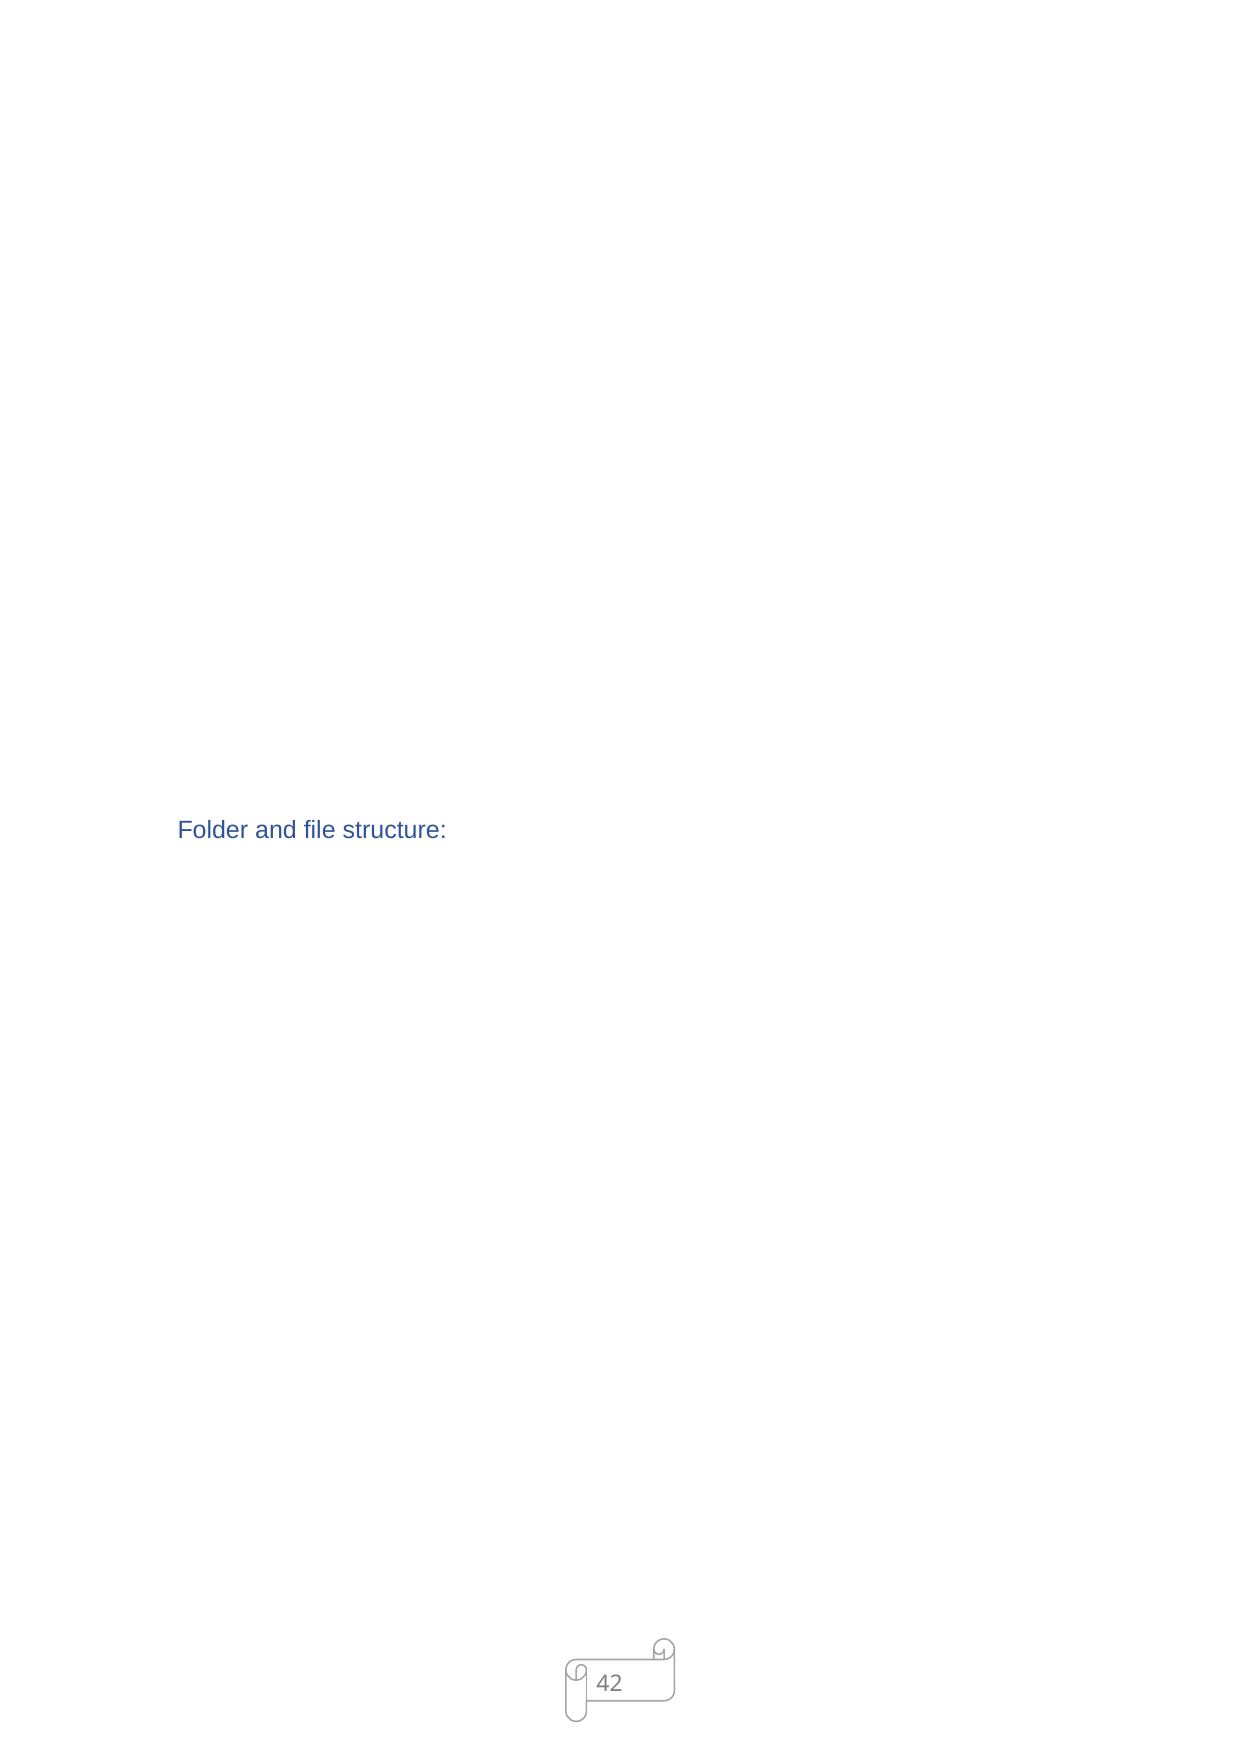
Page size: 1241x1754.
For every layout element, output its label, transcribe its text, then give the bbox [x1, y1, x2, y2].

text Folder and file structure: [177, 816, 1063, 844]
